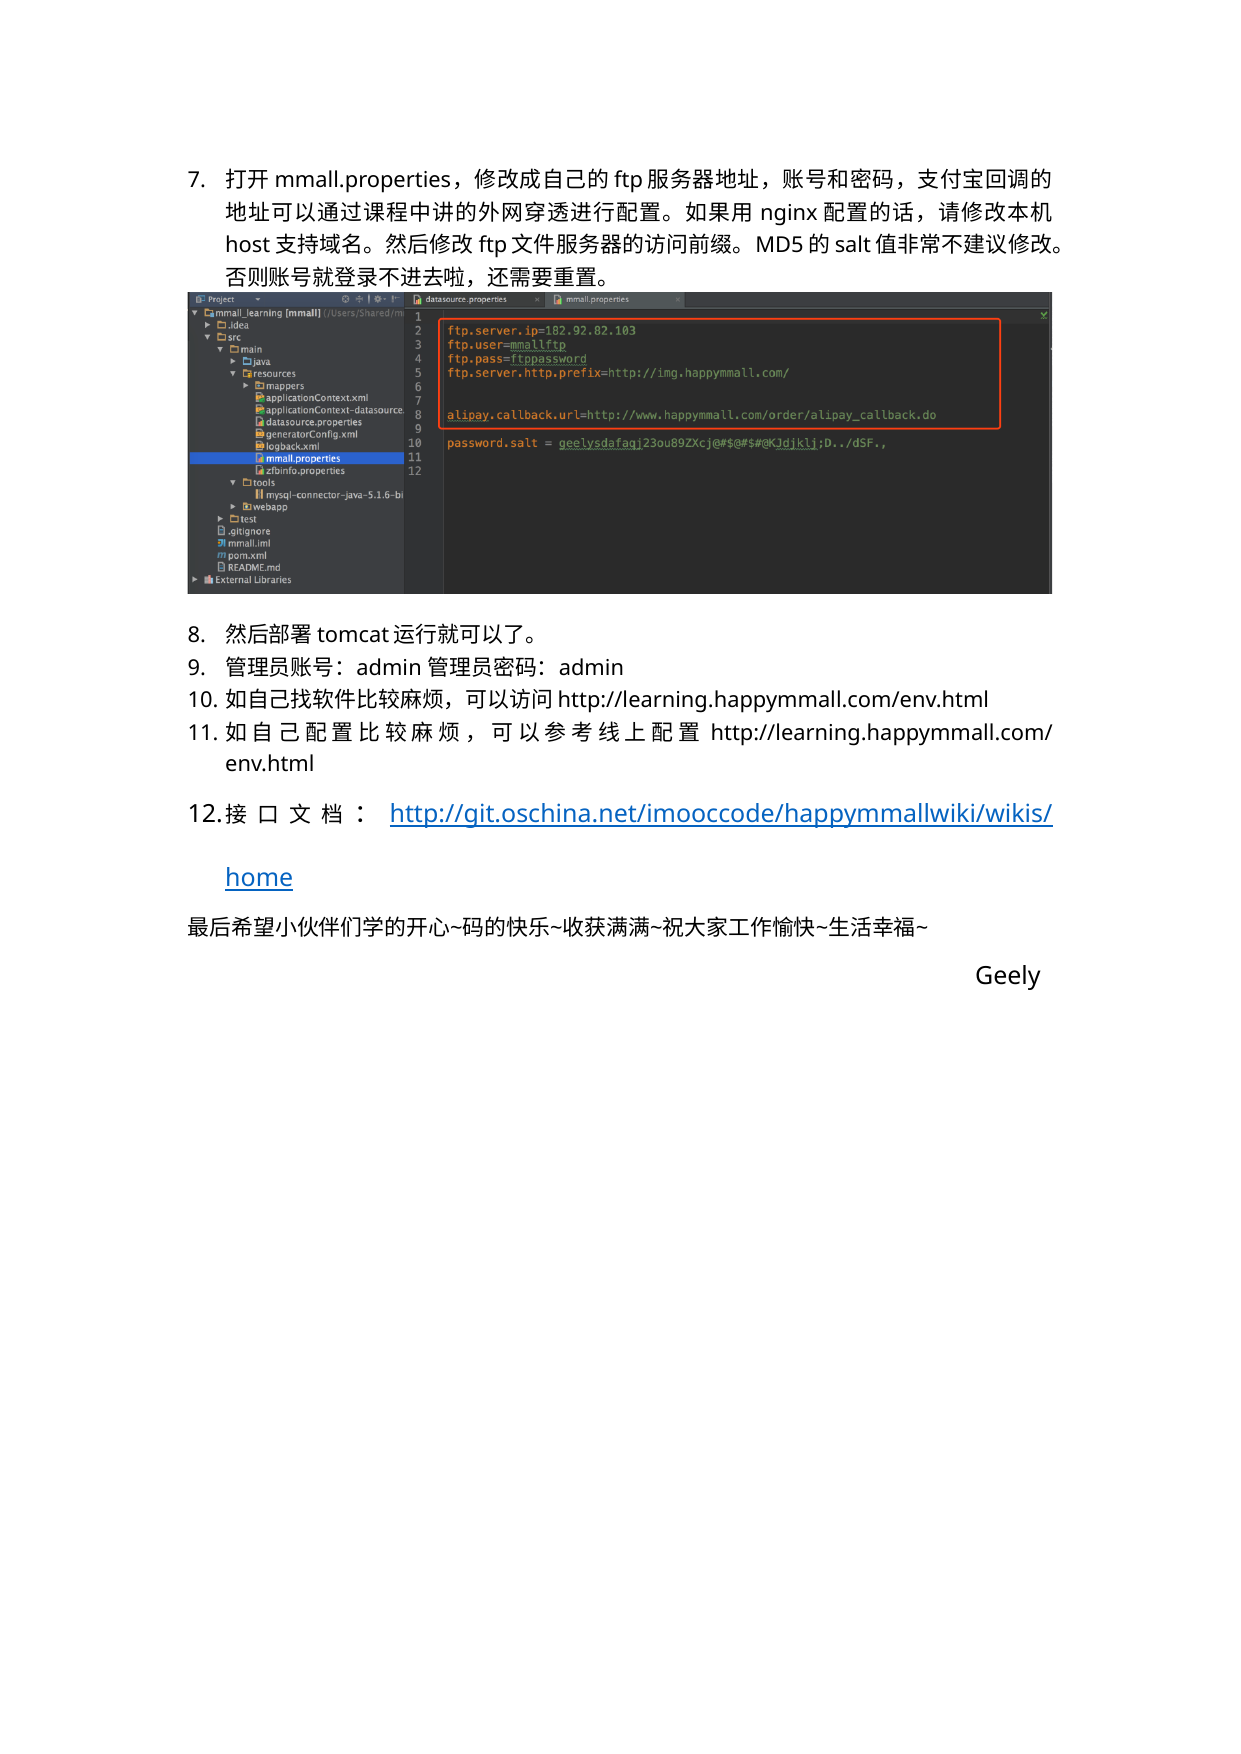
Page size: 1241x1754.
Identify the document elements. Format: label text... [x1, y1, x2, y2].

list 管理员账号：admin 管理员密码：admin [187, 649, 1053, 682]
text 最后希望小伙伴们学的开心~码的快乐~收获满满~祝大家工作愉快~生活幸福~ [187, 909, 1053, 942]
picture [187, 292, 1053, 594]
list 如自己找软件比较麻烦，可以访问http://learning.happymmall.com/env.html [187, 682, 1053, 714]
list 打开mmall.properties，修改成自己的ftp服务器地址，账号和密码，支付宝回调的地址可以通过课程中讲的外网穿透进行配置。如果用nginx配置的话，请修改本机host支持域名。然后修改ftp文件服务器的访问前缀。MD5的salt值非常不建议修改。否则账号就登录不进去啦，还需要重置。 [187, 162, 1053, 292]
list 接口文档：http://git.oschina.net/imooccode/happymmallwiki/wikis/home [187, 779, 1053, 909]
list 如自己配置比较麻烦，可以参考线上配置http://learning.happymmall.com/env.html [187, 714, 1053, 779]
list 然后部署tomcat运行就可以了。 [187, 617, 1053, 649]
text Geely [931, 942, 1053, 1007]
